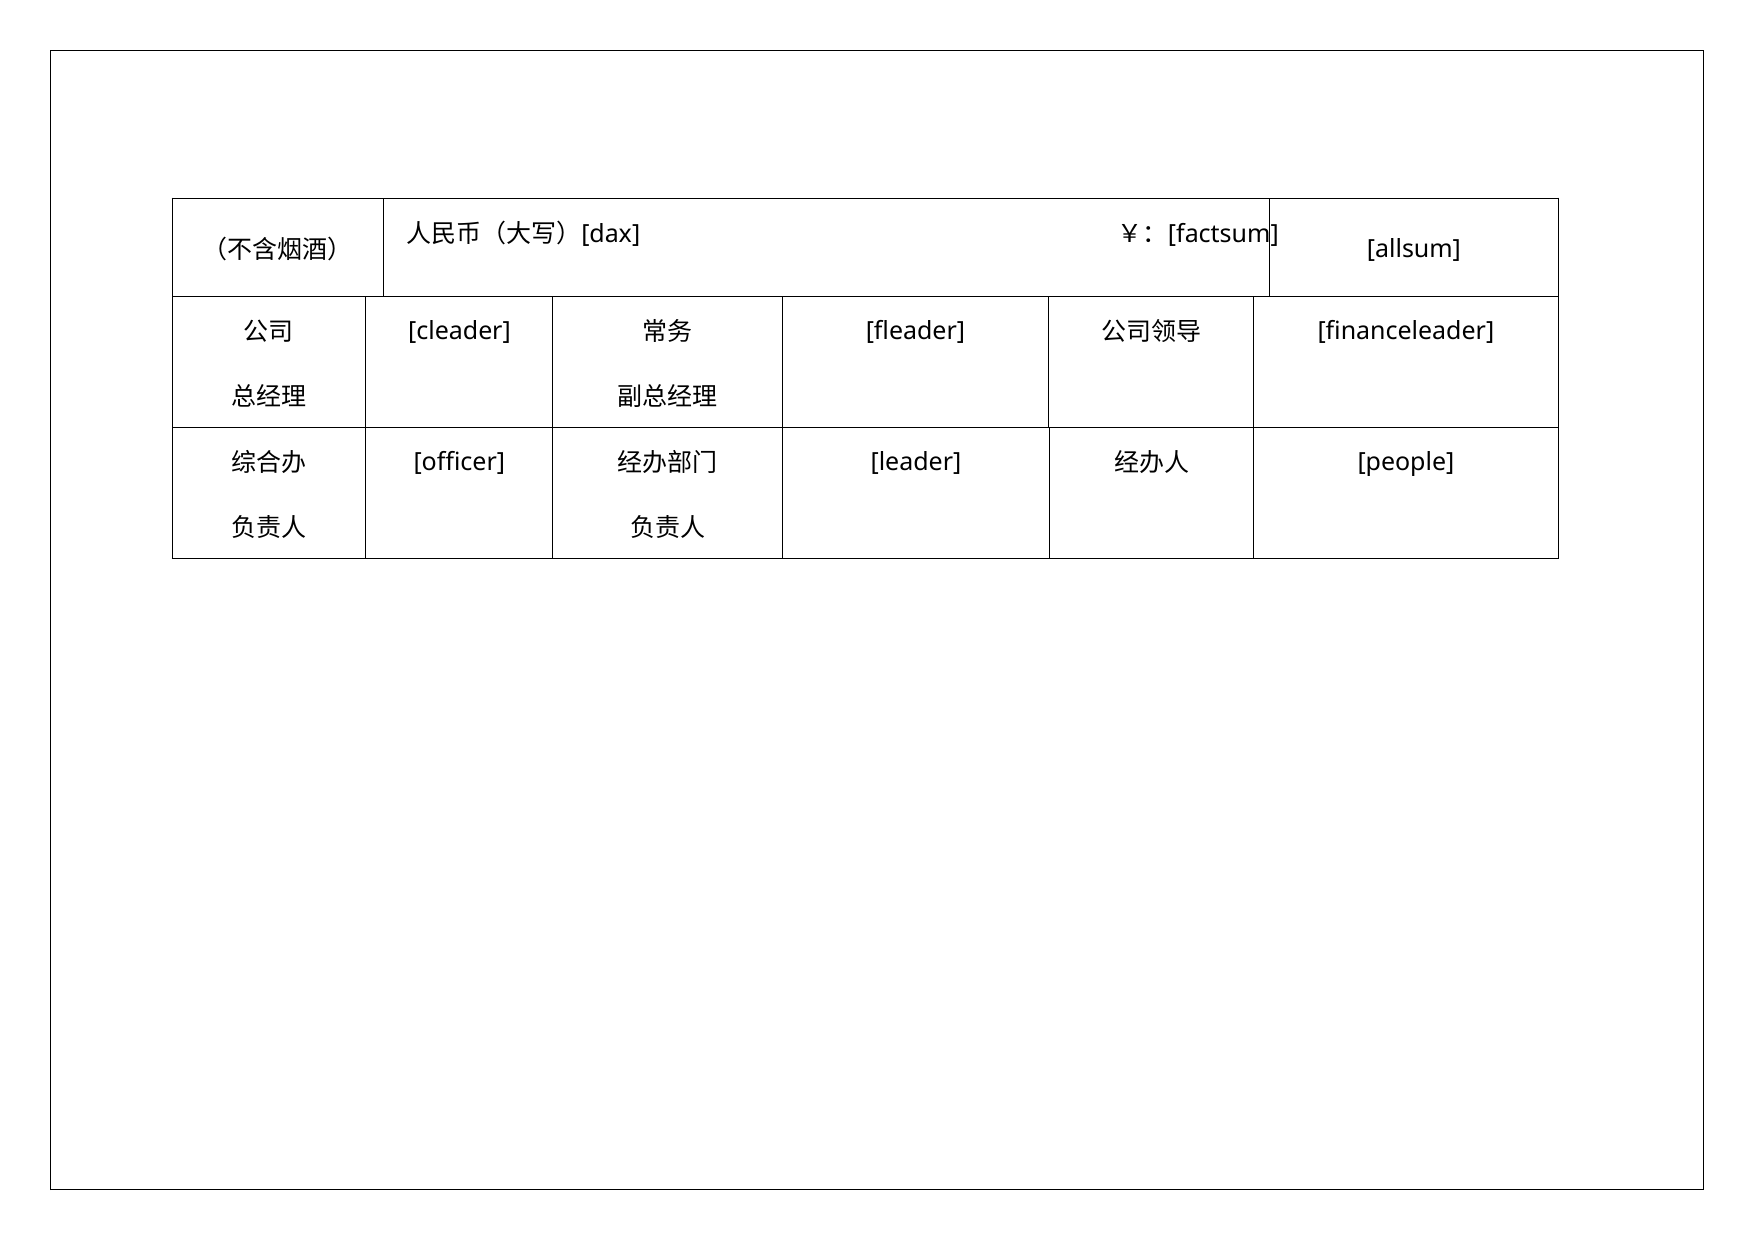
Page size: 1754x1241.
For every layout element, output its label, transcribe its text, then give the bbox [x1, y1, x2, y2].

table_cell [allsum] [1270, 199, 1558, 296]
table_cell 综合办 负责人 [173, 428, 365, 558]
table_cell [cleader] [366, 297, 552, 427]
table_cell 公司 总经理 [173, 297, 365, 427]
table_cell [leader] [783, 428, 1049, 558]
table_cell 经办人 [1050, 428, 1253, 558]
table_cell [officer] [366, 428, 552, 558]
table_cell 经办部门 负责人 [553, 428, 782, 558]
table_cell [384, 199, 1269, 296]
table_cell [financeleader] [1254, 297, 1558, 427]
table_cell 实报金额 （不含烟酒） [173, 199, 383, 296]
table_cell [fleader] [783, 297, 1048, 427]
table_cell [people] [1254, 428, 1558, 558]
table_cell 常务 副总经理 [553, 297, 782, 427]
table_cell 公司领导 [1049, 297, 1253, 427]
